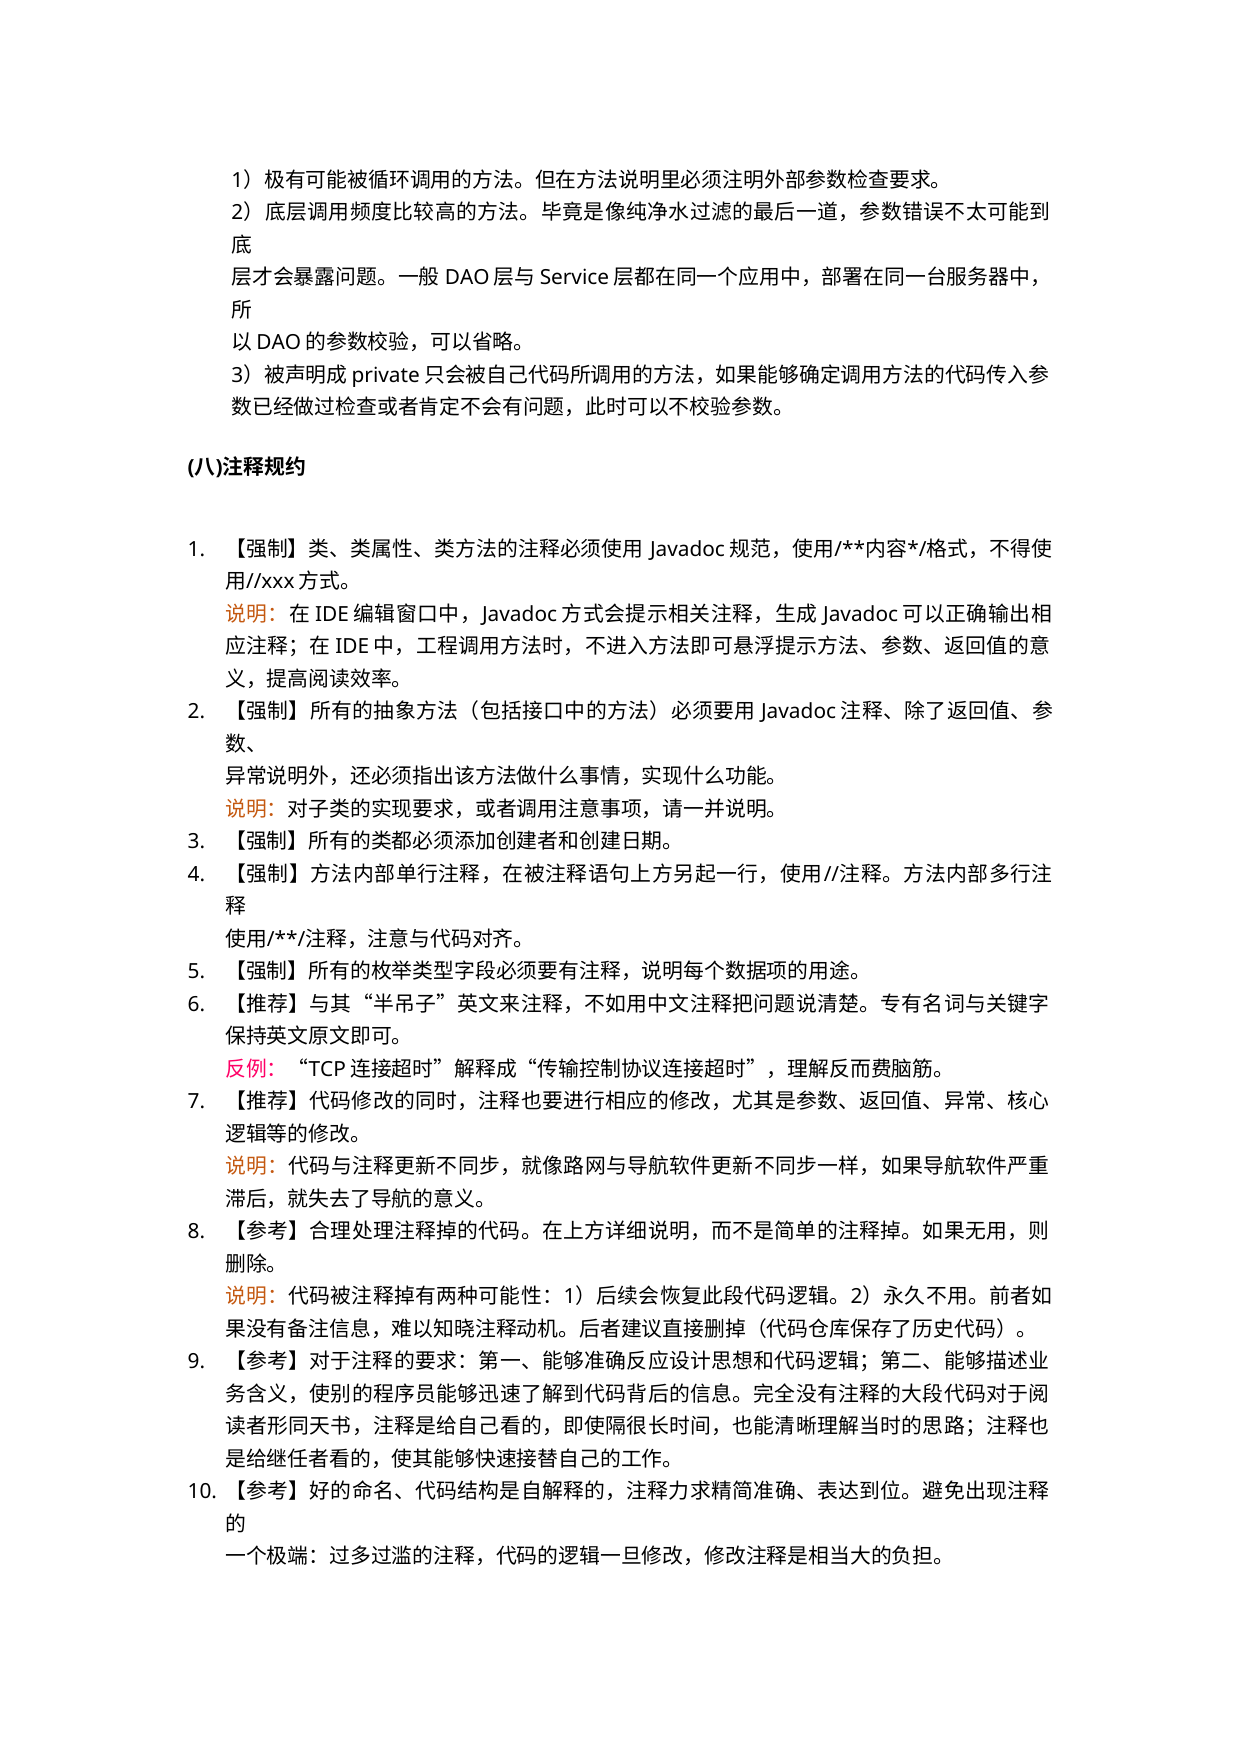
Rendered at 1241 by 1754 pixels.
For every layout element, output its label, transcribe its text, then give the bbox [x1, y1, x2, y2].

text 2）底层调用频度比较高的方法。毕竟是像纯净水过滤的最后一道，参数错误不太可能到底 [231, 194, 1053, 259]
list 【参考】合理处理注释掉的代码。在上方详细说明，而不是简单的注释掉。如果无用，则删除。 [187, 1213, 1053, 1278]
text 层才会暴露问题。一般DAO层与Service层都在同一个应用中，部署在同一台服务器中，所 [231, 259, 1053, 324]
list 【推荐】代码修改的同时，注释也要进行相应的修改，尤其是参数、返回值、异常、核心逻辑等的修改。 [187, 1083, 1053, 1148]
text 说明：在IDE编辑窗口中，Javadoc方式会提示相关注释，生成Javadoc可以正确输出相应注释；在IDE中，工程调用方法时，不进入方法即可悬浮提示方法、参数、返回值的意义，提高阅读效率。 [225, 596, 1053, 693]
list 【强制】所有的枚举类型字段必须要有注释，说明每个数据项的用途。 [187, 953, 1053, 986]
list 【参考】对于注释的要求：第一、能够准确反应设计思想和代码逻辑；第二、能够描述业务含义，使别的程序员能够迅速了解到代码背后的信息。完全没有注释的大段代码对于阅读者形同天书，注释是给自己看的，即使隔很长时间，也能清晰理解当时的思路；注释也是给继任者看的，使其能够快速接替自己的工作。 [187, 1343, 1053, 1473]
list 【推荐】与其“半吊子”英文来注释，不如用中文注释把问题说清楚。专有名词与关键字保持英文原文即可。 [187, 986, 1053, 1051]
text 说明：代码被注释掉有两种可能性：1）后续会恢复此段代码逻辑。2）永久不用。前者如果没有备注信息，难以知晓注释动机。后者建议直接删掉（代码仓库保存了历史代码）。 [225, 1278, 1053, 1343]
text 数已经做过检查或者肯定不会有问题，此时可以不校验参数。 [231, 389, 1053, 422]
text 说明：对子类的实现要求，或者调用注意事项，请一并说明。 [187, 791, 1053, 823]
list 【强制】所有的类都必须添加创建者和创建日期。 [187, 823, 1053, 856]
text 一个极端：过多过滥的注释，代码的逻辑一旦修改，修改注释是相当大的负担。 [187, 1538, 1053, 1571]
subtitle (八)注释规约 [187, 449, 1053, 482]
text 使用/**/注释，注意与代码对齐。 [187, 921, 1053, 953]
text 说明：代码与注释更新不同步，就像路网与导航软件更新不同步一样，如果导航软件严重滞后，就失去了导航的意义。 [225, 1148, 1053, 1213]
text 3）被声明成private只会被自己代码所调用的方法，如果能够确定调用方法的代码传入参 [231, 357, 1053, 389]
text 以DAO的参数校验，可以省略。 [231, 324, 1053, 357]
text 反例：“TCP连接超时”解释成“传输控制协议连接超时”，理解反而费脑筋。 [187, 1051, 1053, 1083]
text 1）极有可能被循环调用的方法。但在方法说明里必须注明外部参数检查要求。 [231, 162, 1053, 194]
text 异常说明外，还必须指出该方法做什么事情，实现什么功能。 [187, 758, 1053, 791]
list 【强制】方法内部单行注释，在被注释语句上方另起一行，使用//注释。方法内部多行注释 [187, 856, 1053, 921]
list 【强制】类、类属性、类方法的注释必须使用Javadoc规范，使用/**内容*/格式，不得使用//xxx方式。 [187, 531, 1053, 596]
list 【强制】所有的抽象方法（包括接口中的方法）必须要用Javadoc注释、除了返回值、参数、 [187, 693, 1053, 758]
list 【参考】好的命名、代码结构是自解释的，注释力求精简准确、表达到位。避免出现注释的 [187, 1473, 1053, 1538]
